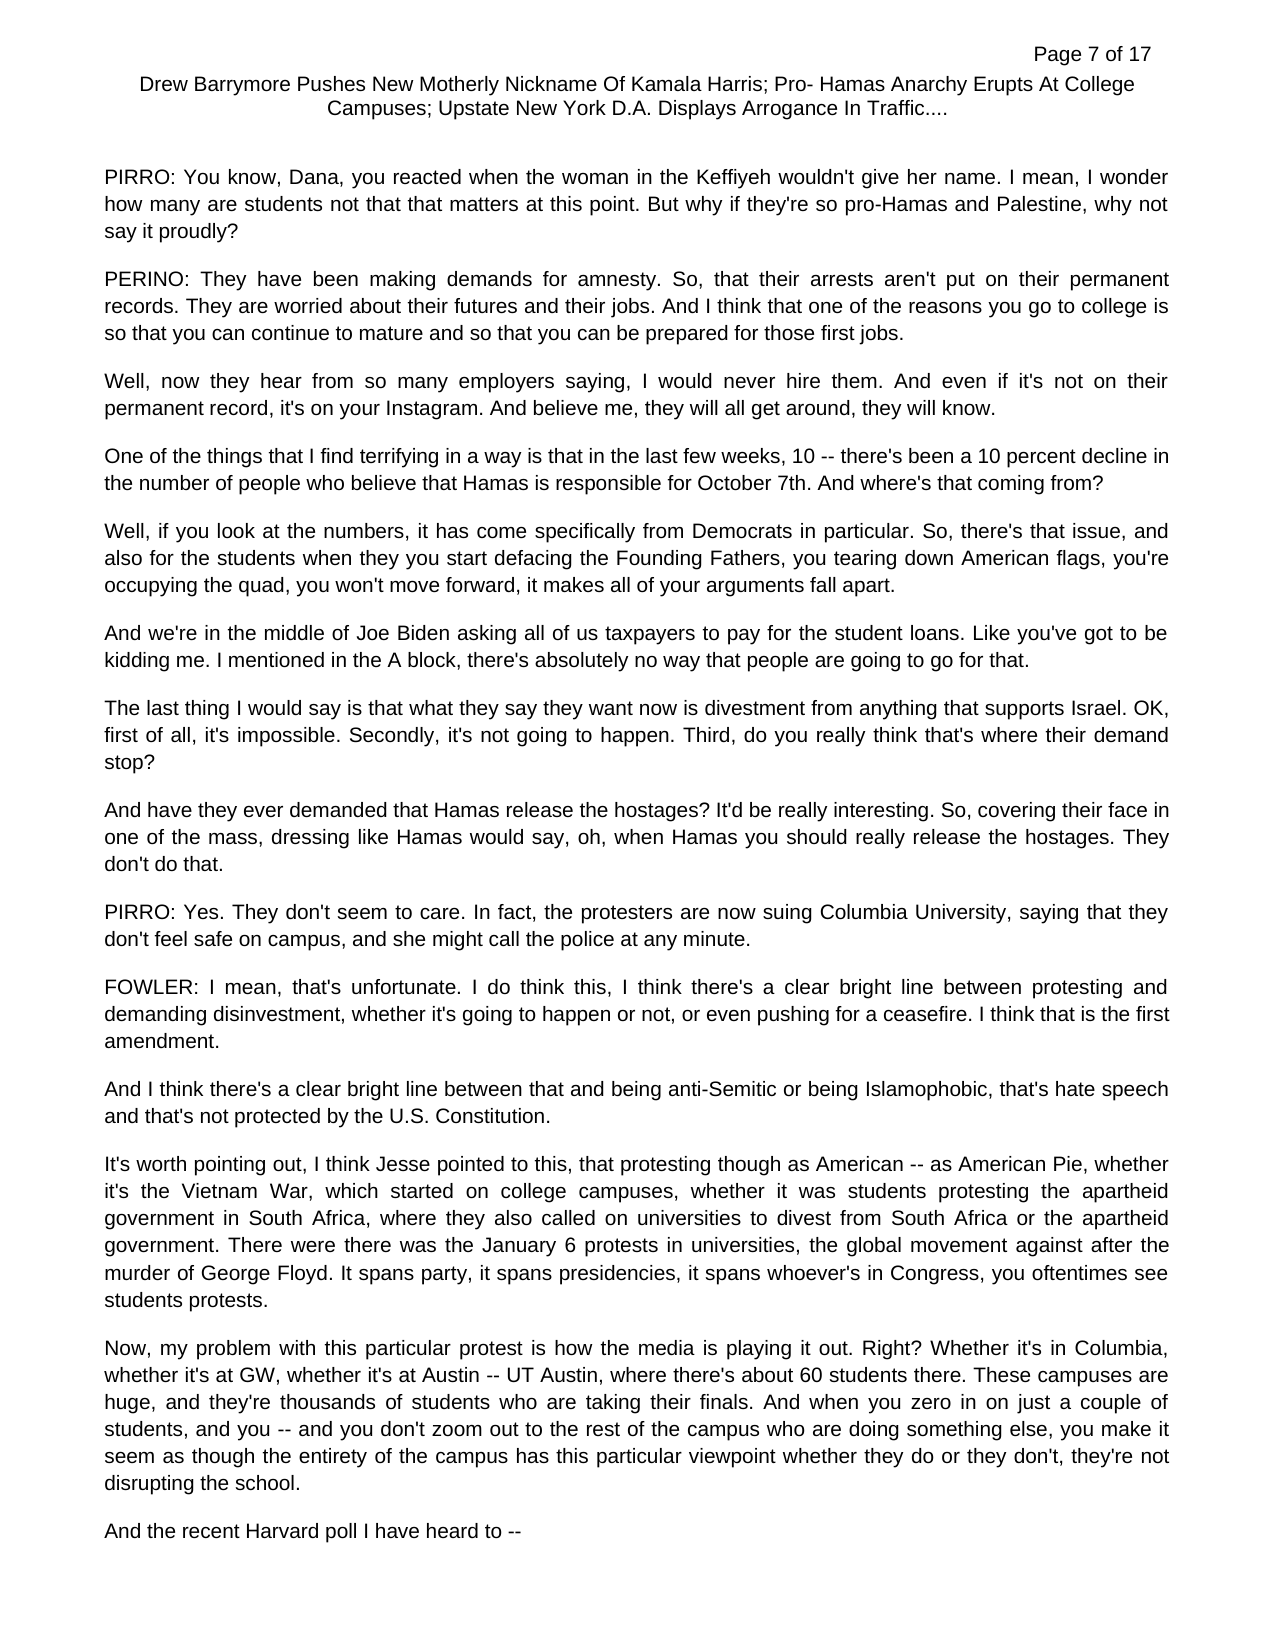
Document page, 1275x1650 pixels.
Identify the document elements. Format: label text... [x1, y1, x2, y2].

text One of the things that I find terrifying in a way is that in the last few weeks, 10 -- there's been a 10 percent decline in the number of people who believe that Hamas is responsible for October 7th. And where's that coming from? [104, 441, 1171, 495]
text Well, now they hear from so many employers saying, I would never hire them. And even if it's not on their permanent record, it's on your Instagram. And believe me, they will all get around, they will know. [104, 366, 1171, 420]
text And the recent Harvard poll I have heard to -- [104, 1516, 1171, 1543]
text Well, if you look at the numbers, it has come specifically from Democrats in particular. So, there's that issue, and also for the students when they you start defacing the Founding Fathers, you tearing down American flags, you're occupying the quad, you won't move forward, it makes all of your arguments fall apart. [104, 516, 1171, 597]
text PIRRO: You know, Dana, you reacted when the woman in the Keffiyeh wouldn't give her name. I mean, I wonder how many are students not that that matters at this point. But why if they're so pro-Hamas and Palestine, why not say it proudly? [104, 161, 1171, 243]
text And we're in the middle of Joe Biden asking all of us taxpayers to pay for the student loans. Like you've got to be kidding me. I mentioned in the A block, there's absolutely no way that people are going to go for that. [104, 618, 1171, 672]
text It's worth pointing out, I think Jesse pointed to this, that protesting though as American -- as American Pie, whether it's the Vietnam War, which started on college campuses, whether it was students protesting the apartheid government in South Africa, where they also called on universities to divest from South Africa or the apartheid government. There were there was the January 6 protests in universities, the global movement against after the murder of George Floyd. It spans party, it spans presidencies, it spans whoever's in Congress, you oftentimes see students protests. [104, 1149, 1171, 1311]
text Now, my problem with this particular protest is how the media is playing it out. Right? Whether it's in Columbia, whether it's at GW, whether it's at Austin -- UT Austin, where there's about 60 students there. These campuses are huge, and they're thousands of students who are taking their finals. And when you zero in on just a couple of students, and you -- and you don't zoom out to the rest of the campus who are doing something else, you make it seem as though the entirety of the campus has this particular viewpoint whether they do or they don't, they're not disrupting the school. [104, 1332, 1171, 1495]
text And have they ever demanded that Hamas release the hostages? It'd be really interesting. So, covering their face in one of the mass, dressing like Hamas would say, oh, when Hamas you should really release the hostages. They don't do that. [104, 795, 1171, 876]
text PIRRO: Yes. They don't seem to care. In fact, the protesters are now suing Columbia University, saying that they don't feel safe on campus, and she might call the police at any minute. [104, 897, 1171, 951]
text FOWLER: I mean, that's unfortunate. I do think this, I think there's a clear bright line between protesting and demanding disinvestment, whether it's going to happen or not, or even pushing for a ceasefire. I think that is the first amendment. [104, 972, 1171, 1053]
text PERINO: They have been making demands for amnesty. So, that their arrests aren't put on their permanent records. They are worried about their futures and their jobs. And I think that one of the reasons you go to college is so that you can continue to mature and so that you can be prepared for those first jobs. [104, 263, 1171, 345]
text And I think there's a clear bright line between that and being anti-Semitic or being Islamophobic, that's hate speech and that's not protected by the U.S. Constitution. [104, 1074, 1171, 1128]
text The last thing I would say is that what they say they want now is divestment from anything that supports Israel. OK, first of all, it's impossible. Secondly, it's not going to happen. Third, do you really think that's where their demand stop? [104, 693, 1171, 774]
